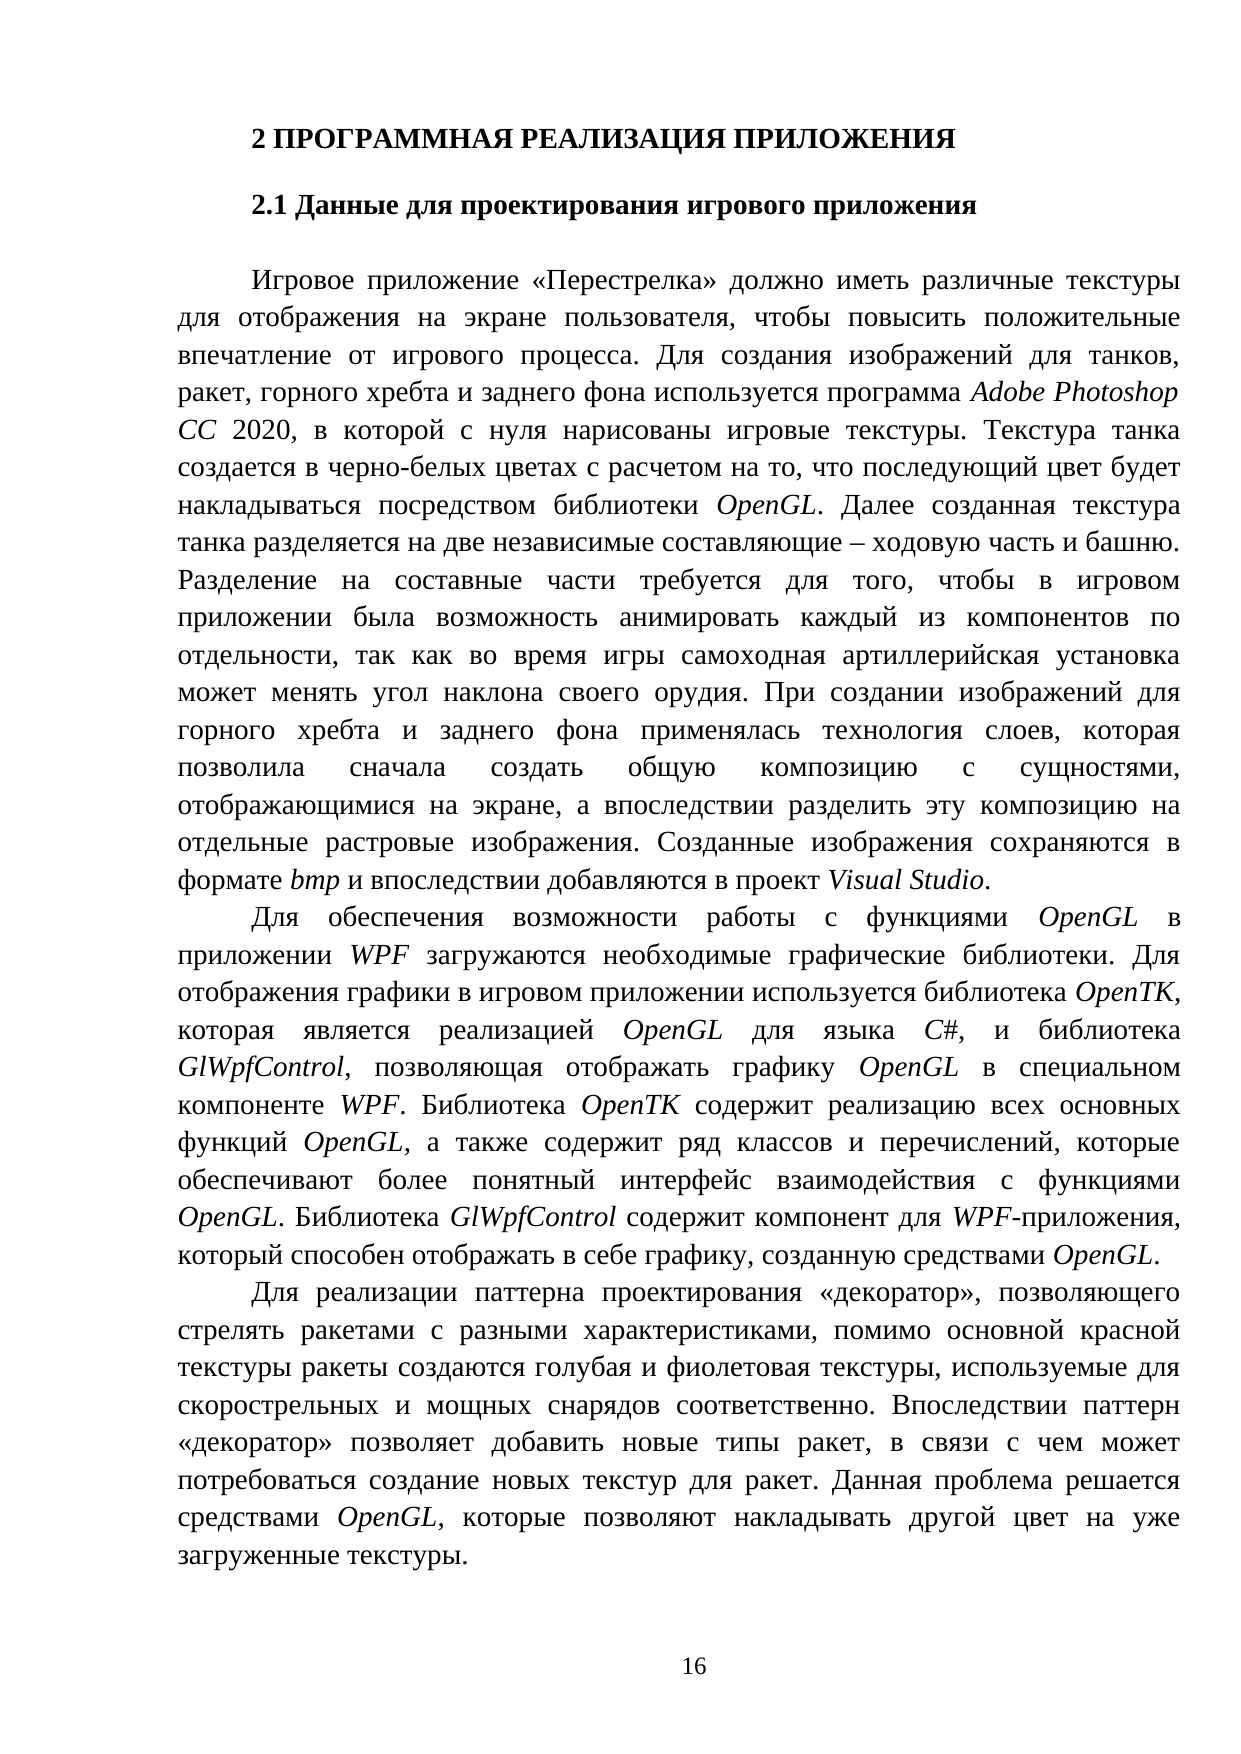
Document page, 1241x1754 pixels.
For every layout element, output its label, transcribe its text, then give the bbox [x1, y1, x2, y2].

text Для реализации паттерна проектирования «декоратор», позволяющего стрелять ракетами с разными характеристиками, помимо основной красной текстуры ракеты создаются голубая и фиолетовая текстуры, используемые для скорострельных и мощных снарядов соответственно. Впоследствии паттерн «декоратор» позволяет добавить новые типы ракет, в связи с чем может потребоваться создание новых текстур для ракет. Данная проблема решается средствами OpenGL, которые позволяют накладывать другой цвет на уже загруженные текстуры. [177, 1272, 1181, 1572]
subtitle 2 ПРОГРАММНАЯ РЕАЛИЗАЦИЯ ПРИЛОЖЕНИЯ [251, 118, 1181, 156]
text Игровое приложение «Перестрелка» должно иметь различные текстуры для отображения на экране пользователя, чтобы повысить положительные впечатление от игрового процесса. Для создания изображений для танков, ракет, горного хребта и заднего фона используется программа Adobe Photoshop CC 2020, в которой с нуля нарисованы игровые текстуры. Текстура танка создается в черно-белых цветах с расчетом на то, что последующий цвет будет накладываться посредством библиотеки OpenGL. Далее созданная текстура танка разделяется на две независимые составляющие – ходовую часть и башню. Разделение на составные части требуется для того, чтобы в игровом приложении была возможность анимировать каждый из компонентов по отдельности, так как во время игры самоходная артиллерийская установка может менять угол наклона своего орудия. При создании изображений для горного хребта и заднего фона применялась технология слоев, которая позволила сначала создать общую композицию с сущностями, отображающимися на экране, а впоследствии разделить эту композицию на отдельные растровые изображения. Созданные изображения сохраняются в формате bmp и впоследствии добавляются в проект Visual Studio. [177, 259, 1181, 897]
text Для обеспечения возможности работы с функциями OpenGL в приложении WPF загружаются необходимые графические библиотеки. Для отображения графики в игровом приложении используется библиотека OpenTK, которая является реализацией OpenGL для языка C#, и библиотека GlWpfControl, позволяющая отображать графику OpenGL в специальном компоненте WPF. Библиотека OpenTK содержит реализацию всех основных функций OpenGL, а также содержит ряд классов и перечислений, которые обеспечивают более понятный интерфейс взаимодействия с функциями OpenGL. Библиотека GlWpfControl содержит компонент для WPF-приложения, который способен отображать в себе графику, созданную средствами OpenGL. [177, 897, 1181, 1272]
subtitle 2.1 Данные для проектирования игрового приложения [251, 184, 1181, 222]
